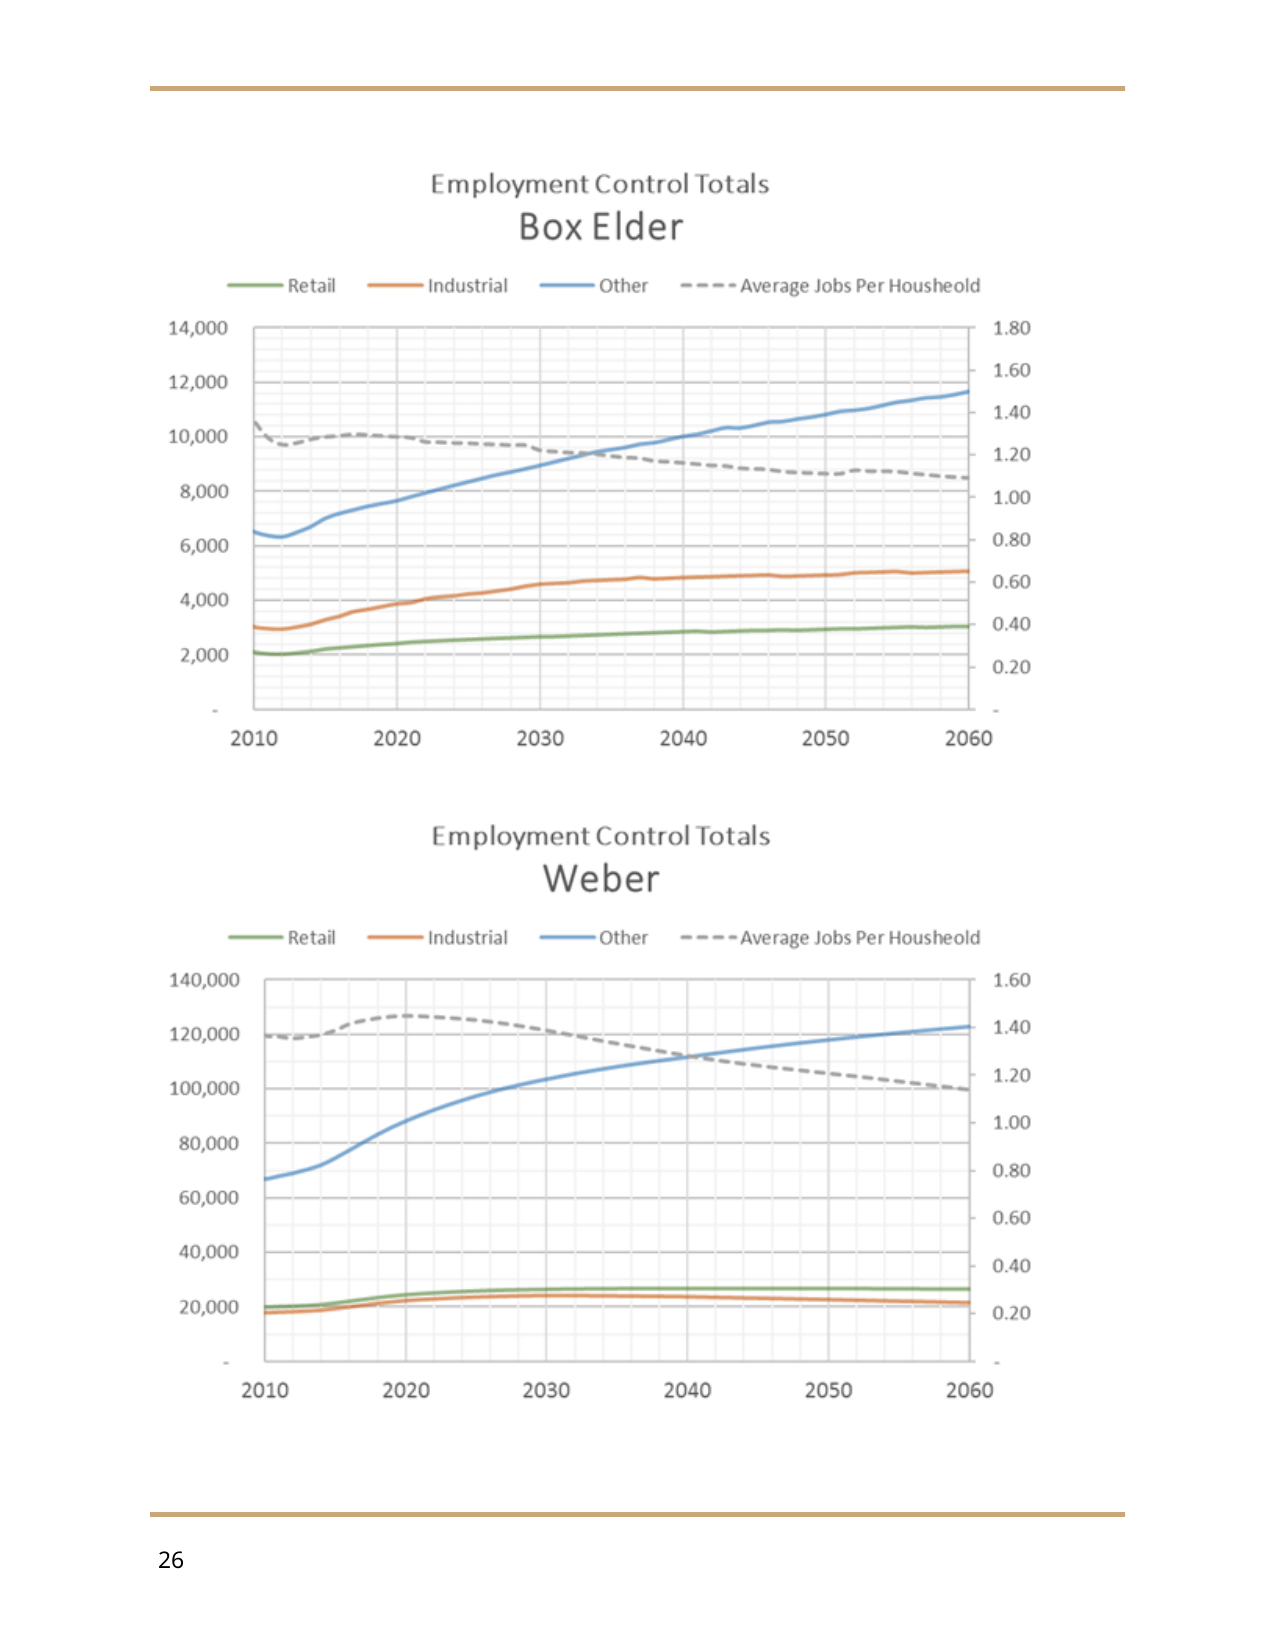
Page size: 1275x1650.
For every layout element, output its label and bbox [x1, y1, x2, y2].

picture [150, 1512, 1125, 1517]
picture [150, 150, 1050, 766]
picture [150, 802, 1050, 1418]
picture [150, 86, 1125, 91]
